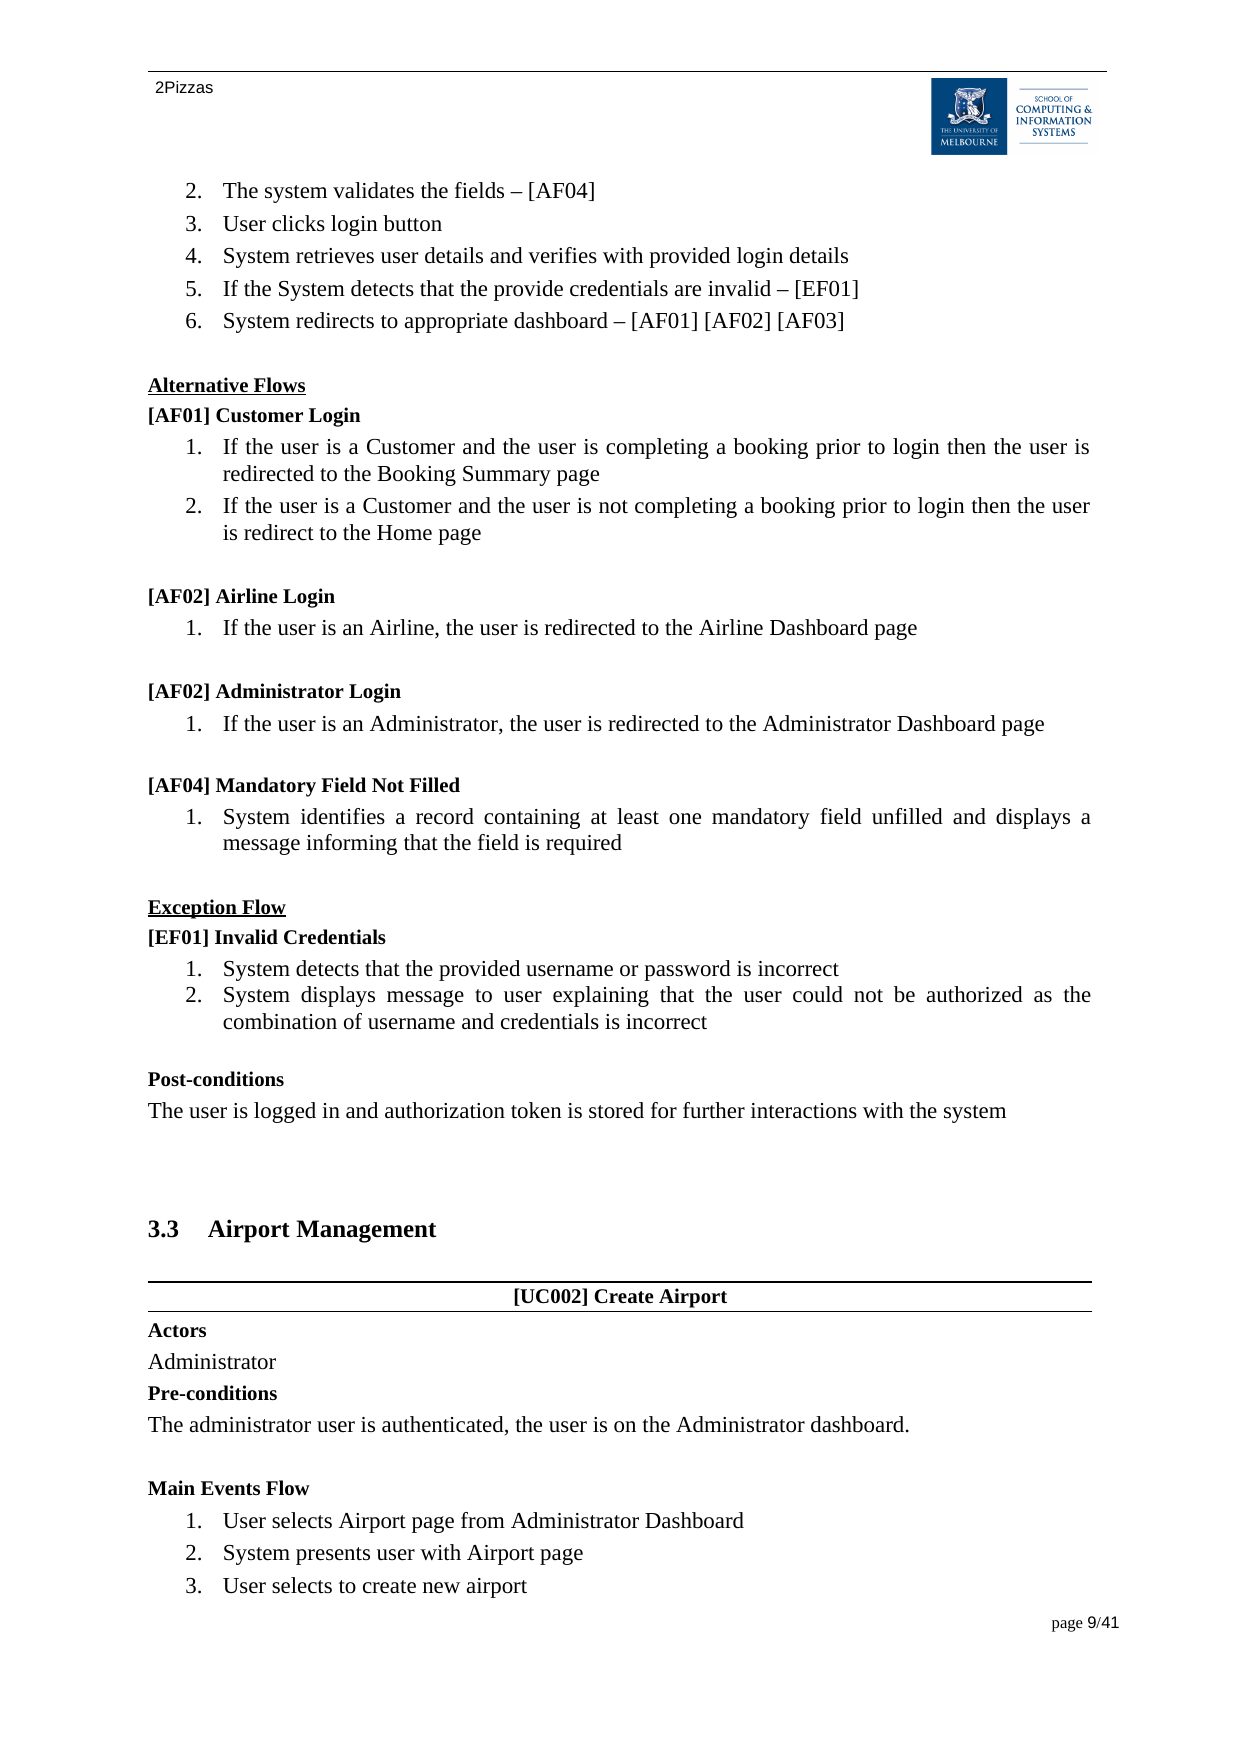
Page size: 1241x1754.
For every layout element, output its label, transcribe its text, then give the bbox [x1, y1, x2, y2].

text [AF04] Mandatory Field Not Filled [148, 773, 1092, 797]
text The user is logged in and authorization token is stored for further interactions with the system [148, 1097, 1092, 1123]
list If the System detects that the provide credentials are invalid – [EF01] [185, 275, 1092, 301]
list System detects that the provided username or password is incorrect [185, 955, 1092, 982]
text [EF01] Invalid Credentials [148, 925, 1092, 949]
list System identifies a record containing at least one mandatory field unfilled and displays a message informing that the field is required [185, 803, 1092, 856]
list System displays message to user explaining that the user could not be authorized as the combination of username and credentials is incorrect [185, 982, 1092, 1034]
text [AF01] Customer Login [148, 403, 1092, 427]
list System retrieves user details and verifies with provided login details [185, 242, 1092, 269]
subtitle Airport Management [148, 1214, 1092, 1242]
picture [931, 78, 1100, 155]
text Main Events Flow [148, 1476, 1092, 1500]
text Pre-conditions [148, 1381, 1092, 1405]
text [UC002] Create Airport [148, 1283, 1092, 1311]
text Alternative Flows [148, 373, 1092, 397]
text Actors [148, 1318, 1092, 1342]
text Administrator [148, 1348, 1092, 1374]
text [AF02] Administrator Login [148, 679, 1092, 703]
text [AF02] Airline Login [148, 584, 1092, 608]
list User selects to create new airport [185, 1572, 1092, 1598]
text Exception Flow [148, 894, 1092, 919]
text The administrator user is authenticated, the user is on the Administrator dashboard. [148, 1411, 1092, 1437]
list The system validates the fields – [AF04] [185, 177, 1092, 203]
list If the user is an Airline, the user is redirected to the Airline Dashboard page [185, 614, 1092, 641]
list If the user is a Customer and the user is not completing a booking prior to login then the user is redirect to the Home page [185, 492, 1092, 545]
list If the user is a Customer and the user is completing a booking prior to login then the user is redirected to the Booking Summary page [185, 433, 1092, 486]
list User clicks login button [185, 210, 1092, 236]
text Post-conditions [148, 1067, 1092, 1091]
list User selects Airport page from Administrator Dashboard [185, 1507, 1092, 1533]
list System redirects to appropriate dashboard – [AF01] [AF02] [AF03] [185, 308, 1092, 334]
list System presents user with Airport page [185, 1539, 1092, 1566]
list If the user is an Administrator, the user is redirected to the Administrator Dashboard page [185, 710, 1092, 736]
